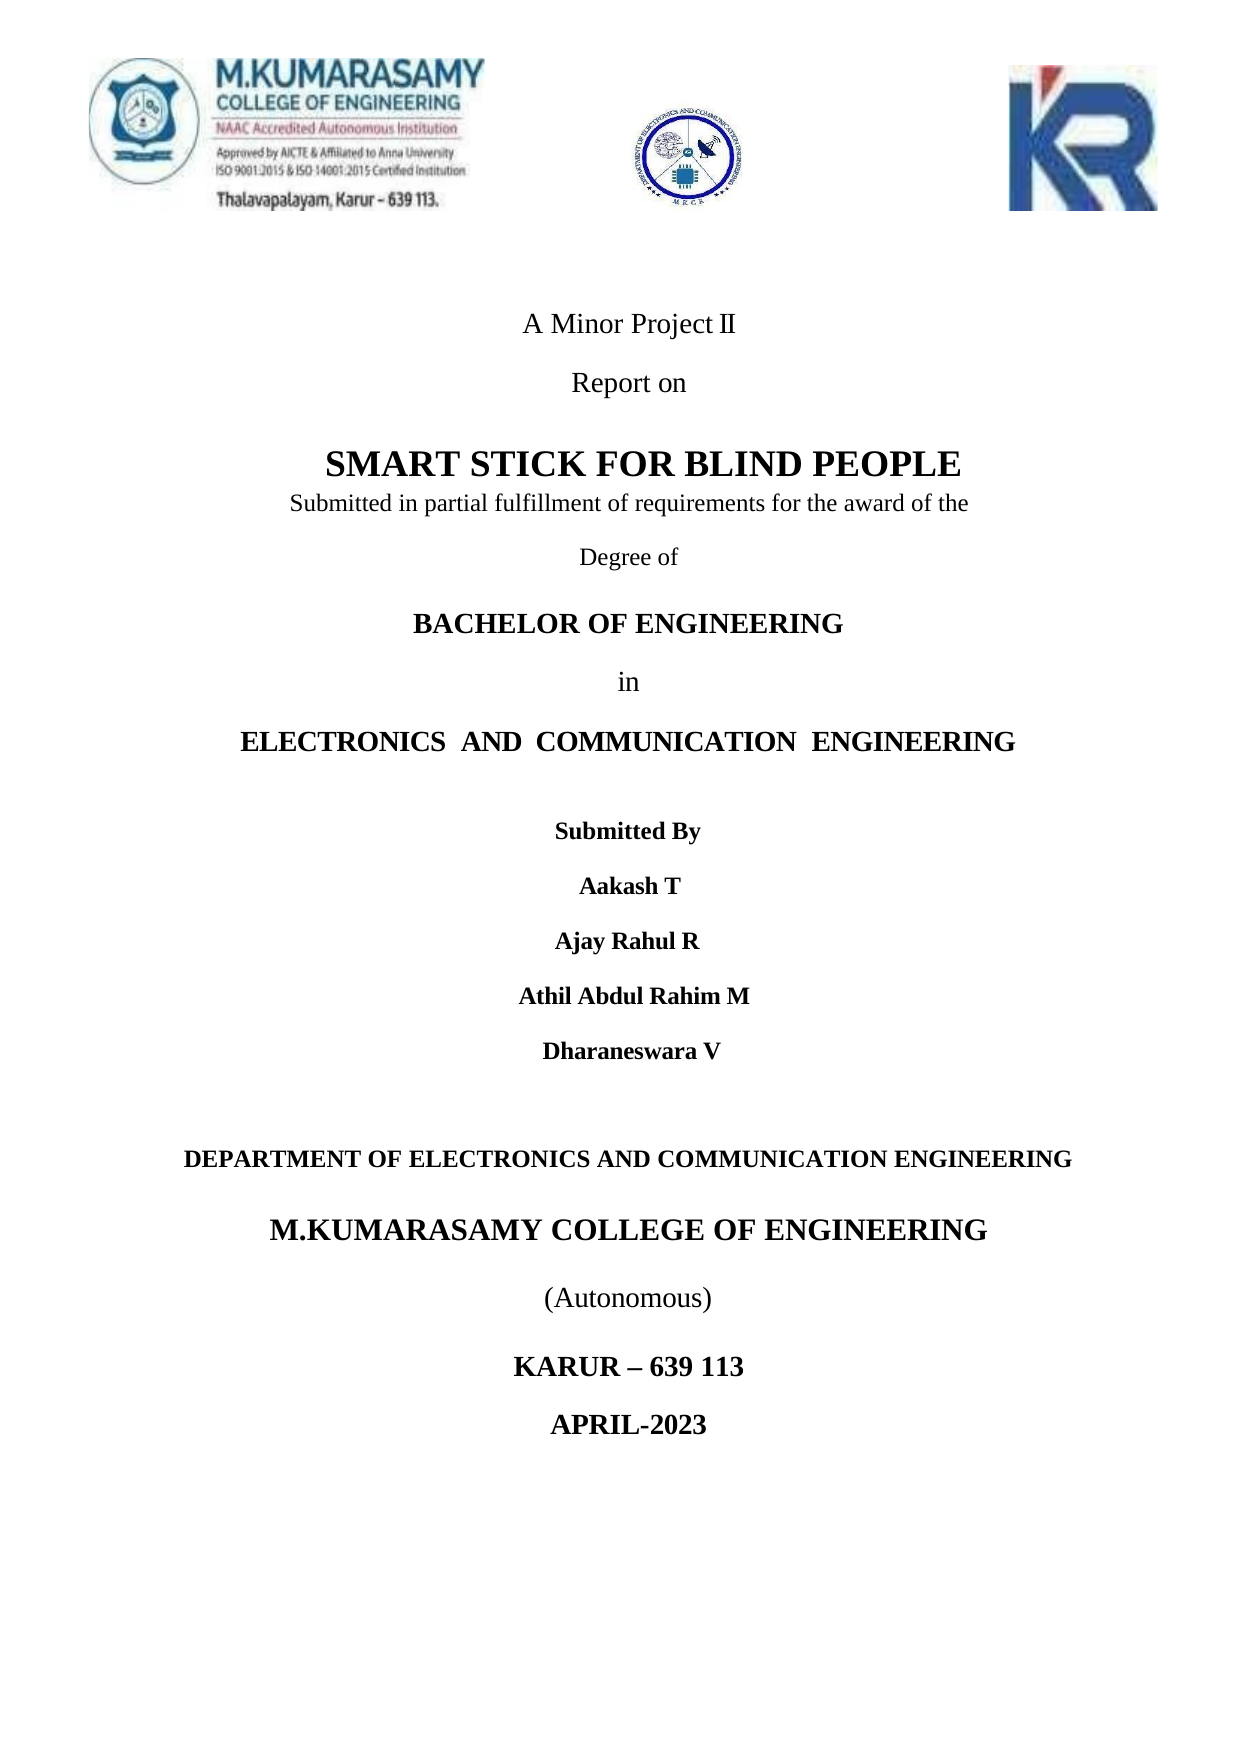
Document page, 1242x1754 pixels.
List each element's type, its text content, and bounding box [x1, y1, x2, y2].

text Submitted By [472, 816, 768, 845]
subtitle KARUR – 639 113 APRIL-2023 [510, 1349, 747, 1441]
title SMART STICK FOR BLIND PEOPLE [106, 441, 1181, 484]
subtitle ELECTRONICS AND COMMUNICATION ENGINEERING [133, 724, 1123, 757]
text M.KUMARASAMY COLLEGE OF ENGINEERING [259, 1211, 998, 1247]
text Submitted in partial fulfillment of requirements for the award of the Degree of [259, 488, 999, 571]
text Aakash T [64, 871, 768, 900]
text A Minor Project II Report on [481, 306, 777, 399]
picture [1008, 65, 1158, 211]
text DEPARTMENT OF ELECTRONICS AND COMMUNICATION ENGINEERING [133, 1144, 1122, 1173]
subtitle BACHELOR OF ENGINEERING [259, 606, 998, 639]
text Athil Abdul Rahim M [64, 981, 768, 1010]
text in [481, 664, 777, 697]
picture [631, 102, 743, 211]
text (Autonomous) [481, 1280, 775, 1313]
text Ajay Rahul R [472, 926, 768, 955]
text Dharaneswara V [64, 1036, 768, 1064]
picture [88, 58, 485, 211]
